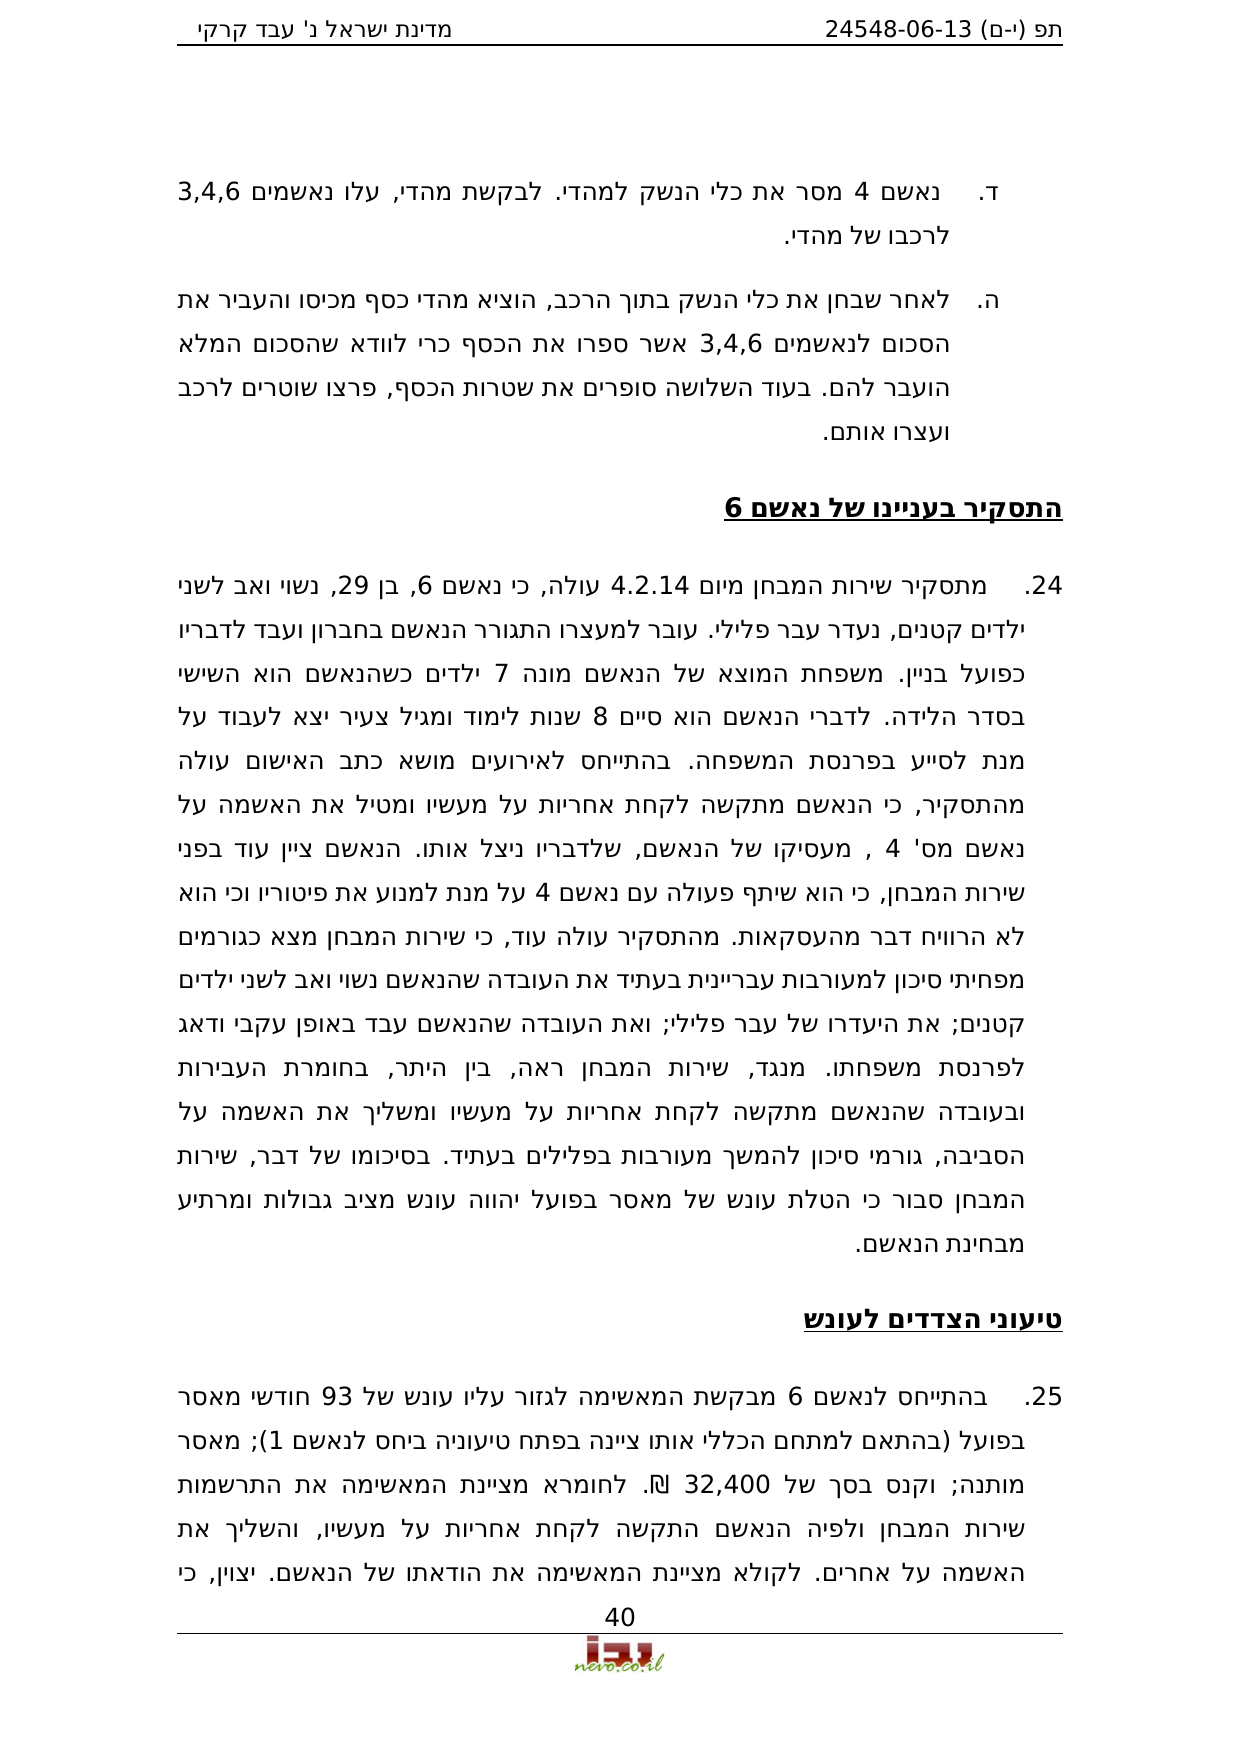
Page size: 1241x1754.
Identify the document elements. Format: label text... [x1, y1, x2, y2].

list מתסקיר שירות המבחן מיום 4.2.14 עולה, כי נאשם 6, בן 29, נשוי ואב לשני ילדים קטנים, נעדר עבר פלילי. עובר למעצרו התגורר הנאשם בחברון ועבד לדבריו כפועל בניין. משפחת המוצא של הנאשם מונה 7 ילדים כשהנאשם הוא השישי בסדר הלידה. לדברי הנאשם הוא סיים 8 שנות לימוד ומגיל צעיר יצא לעבוד על מנת לסייע בפרנסת המשפחה. בהתייחס לאירועים מושא כתב האישום עולה מהתסקיר, כי הנאשם מתקשה לקחת אחריות על מעשיו ומטיל את האשמה על נאשם מס' 4 , מעסיקו של הנאשם, שלדבריו ניצל אותו. הנאשם ציין עוד בפני שירות המבחן, כי הוא שיתף פעולה עם נאשם 4 על מנת למנוע את פיטוריו וכי הוא לא הרוויח דבר מהעסקאות. מהתסקיר עולה עוד, כי שירות המבחן מצא כגורמים מפחיתי סיכון למעורבות עבריינית בעתיד את העובדה שהנאשם נשוי ואב לשני ילדים קטנים; את היעדרו של עבר פלילי; ואת העובדה שהנאשם עבד באופן עקבי ודאג לפרנסת משפחתו. מנגד, שירות המבחן ראה, בין היתר, בחומרת העבירות ובעובדה שהנאשם מתקשה לקחת אחריות על מעשיו ומשליך את האשמה על הסביבה, גורמי סיכון להמשך מעורבות בפלילים בעתיד. בסיכומו של דבר, שירות המבחן סבור כי הטלת עונש של מאסר בפועל יהווה עונש מציב גבולות ומרתיע מבחינת הנאשם. [177, 571, 1063, 1258]
picture [574, 1635, 666, 1673]
text התסקיר בעניינו של נאשם 6 [177, 492, 1063, 524]
text טיעוני הצדדים לעונש [177, 1304, 1063, 1335]
list לאחר שבחן את כלי הנשק בתוך הרכב, הוציא מהדי כסף מכיסו והעביר את הסכום לנאשמים 3,4,6 אשר ספרו את הכסף כרי לוודא שהסכום המלא הועבר להם. בעוד השלושה סופרים את שטרות הכסף, פרצו שוטרים לרכב ועצרו אותם. [177, 286, 988, 446]
list נאשם 4 מסר את כלי הנשק למהדי. לבקשת מהדי, עלו נאשמים 3,4,6 לרכבו של מהדי. [177, 177, 988, 250]
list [177, 1382, 1063, 1587]
